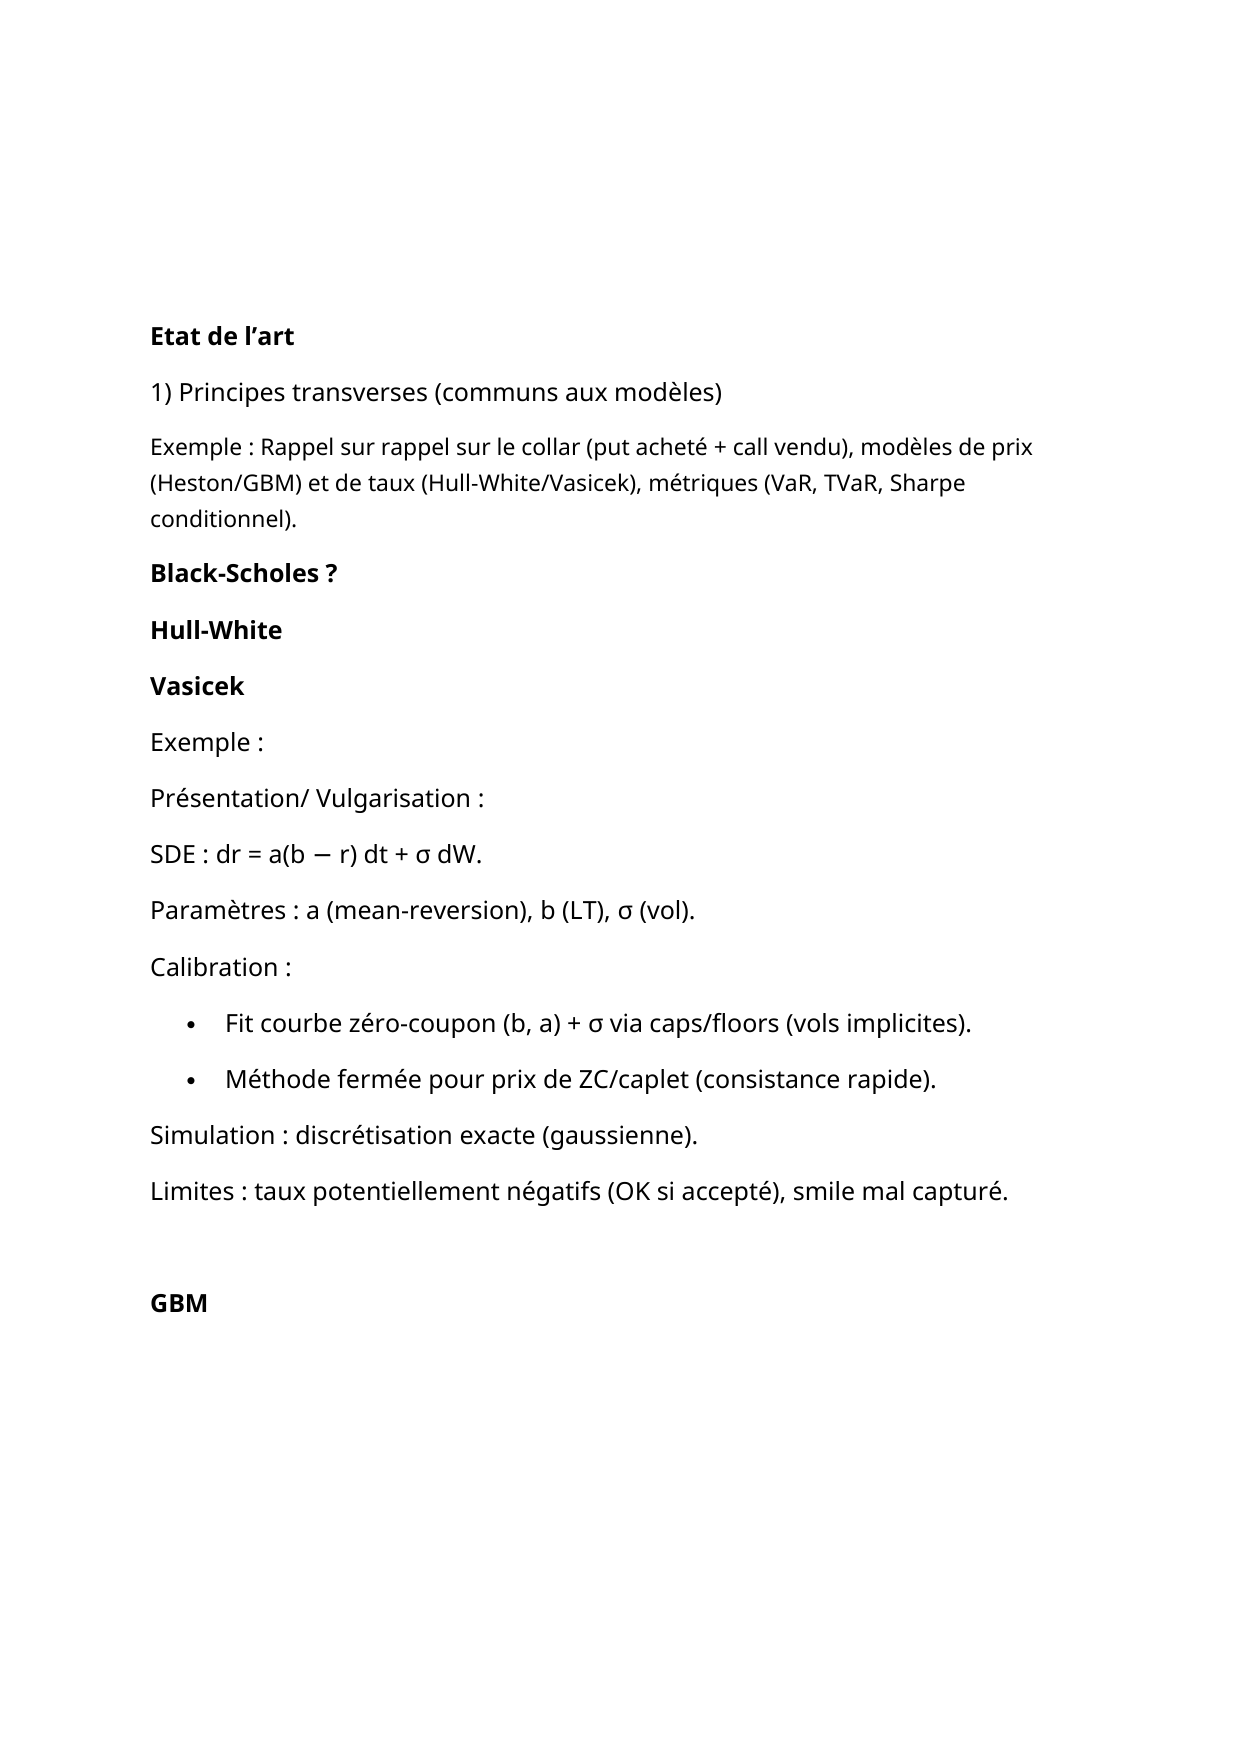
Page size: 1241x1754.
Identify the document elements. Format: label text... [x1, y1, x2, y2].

text Etat de l’art [150, 318, 1090, 352]
text Calibration : [150, 949, 1090, 983]
text Exemple : Rappel sur rappel sur le collar (put acheté + call vendu), modèles de prix (Heston/GBM) et de taux (Hull-White/Vasicek), métriques (VaR, TVaR, Sharpe conditionnel). [150, 431, 1090, 534]
text Simulation : discrétisation exacte (gaussienne). [150, 1118, 1090, 1152]
text 1) Principes transverses (communs aux modèles) [150, 374, 1090, 409]
text Exemple : [150, 724, 1090, 759]
list Méthode fermée pour prix de ZC/caplet (consistance rapide). [187, 1061, 1090, 1096]
text Black-Scholes ? [150, 556, 1090, 590]
text Vasicek [150, 668, 1090, 702]
text Paramètres : a (mean-reversion), b (LT), σ (vol). [150, 893, 1090, 927]
text Présentation/ Vulgarisation : [150, 781, 1090, 815]
list Fit courbe zéro-coupon (b, a) + σ via caps/floors (vols implicites). [187, 1005, 1090, 1039]
text Hull-White [150, 612, 1090, 646]
text SDE : dr = a(b − r) dt + σ dW. [150, 837, 1090, 871]
text GBM [150, 1286, 1090, 1320]
text Limites : taux potentiellement négatifs (OK si accepté), smile mal capturé. [150, 1174, 1090, 1208]
